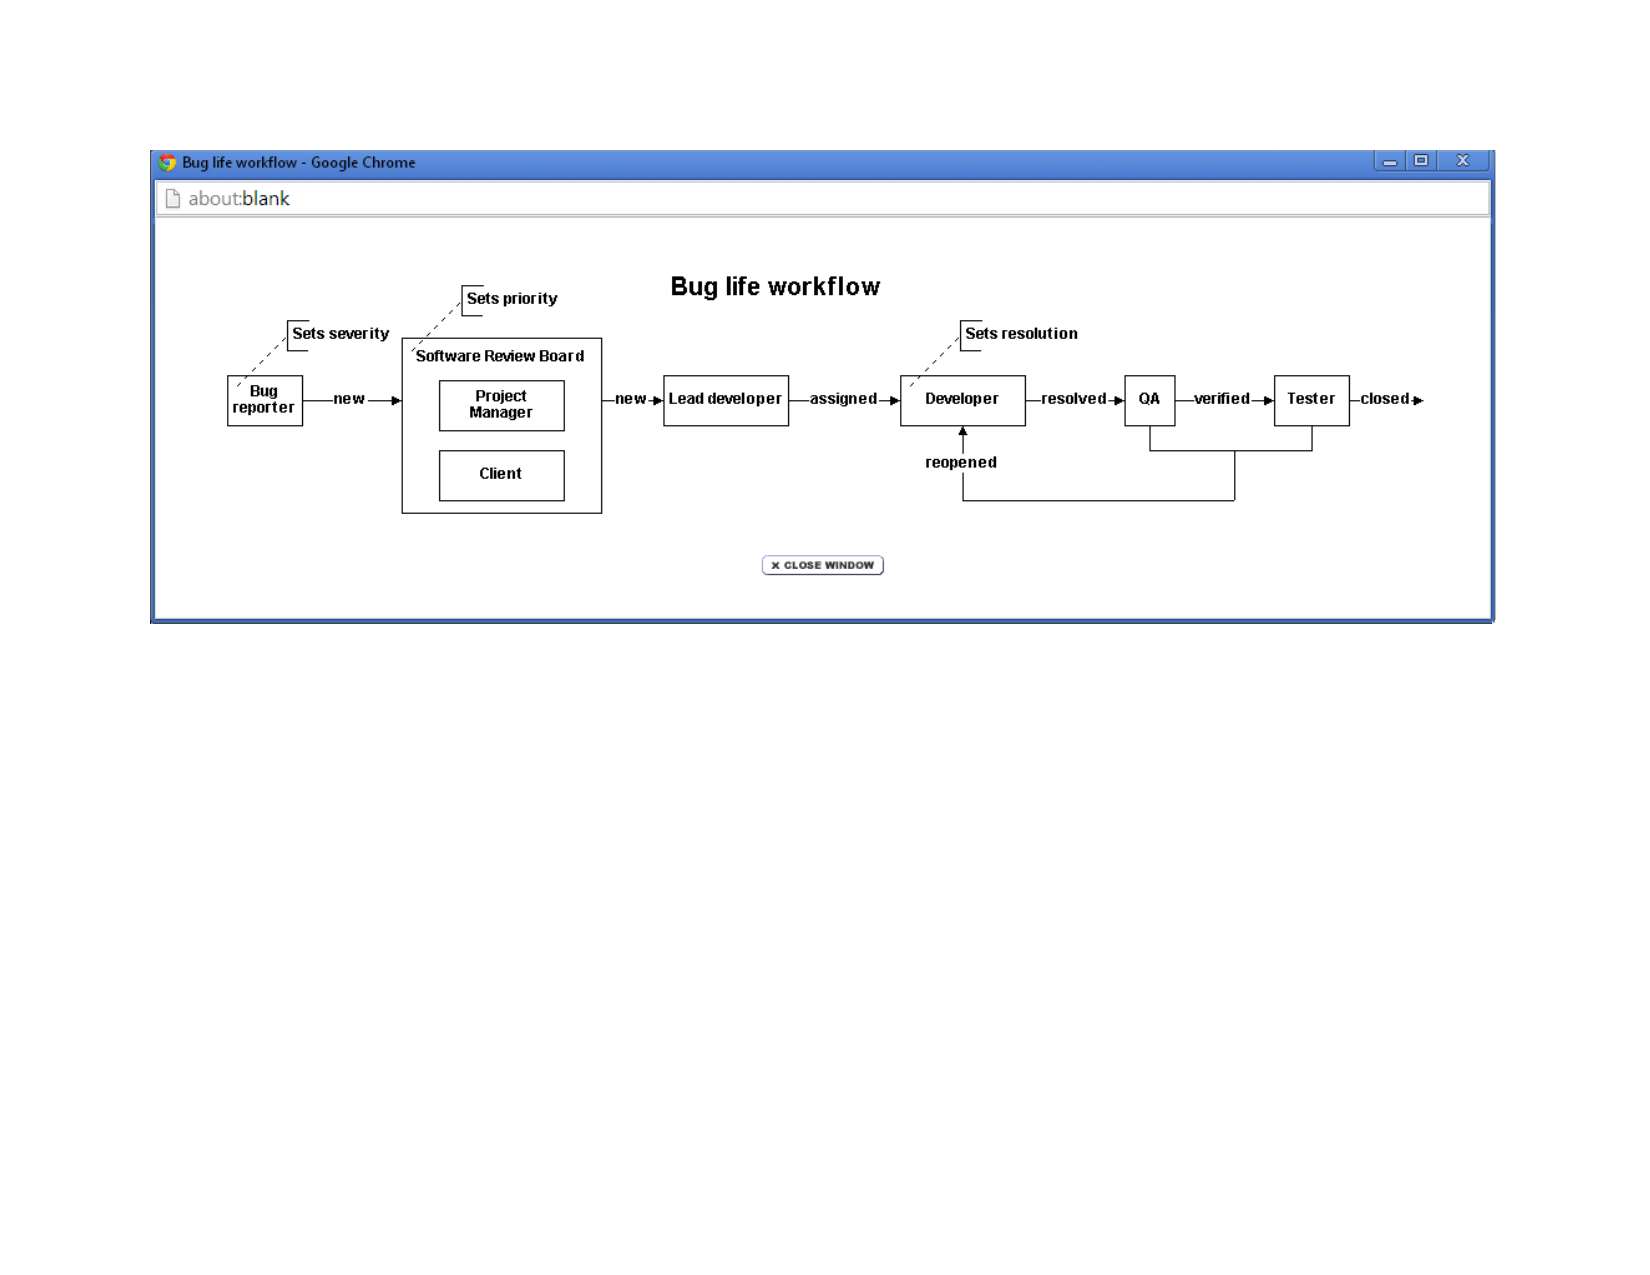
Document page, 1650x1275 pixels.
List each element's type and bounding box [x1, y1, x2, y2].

picture [150, 150, 1496, 624]
